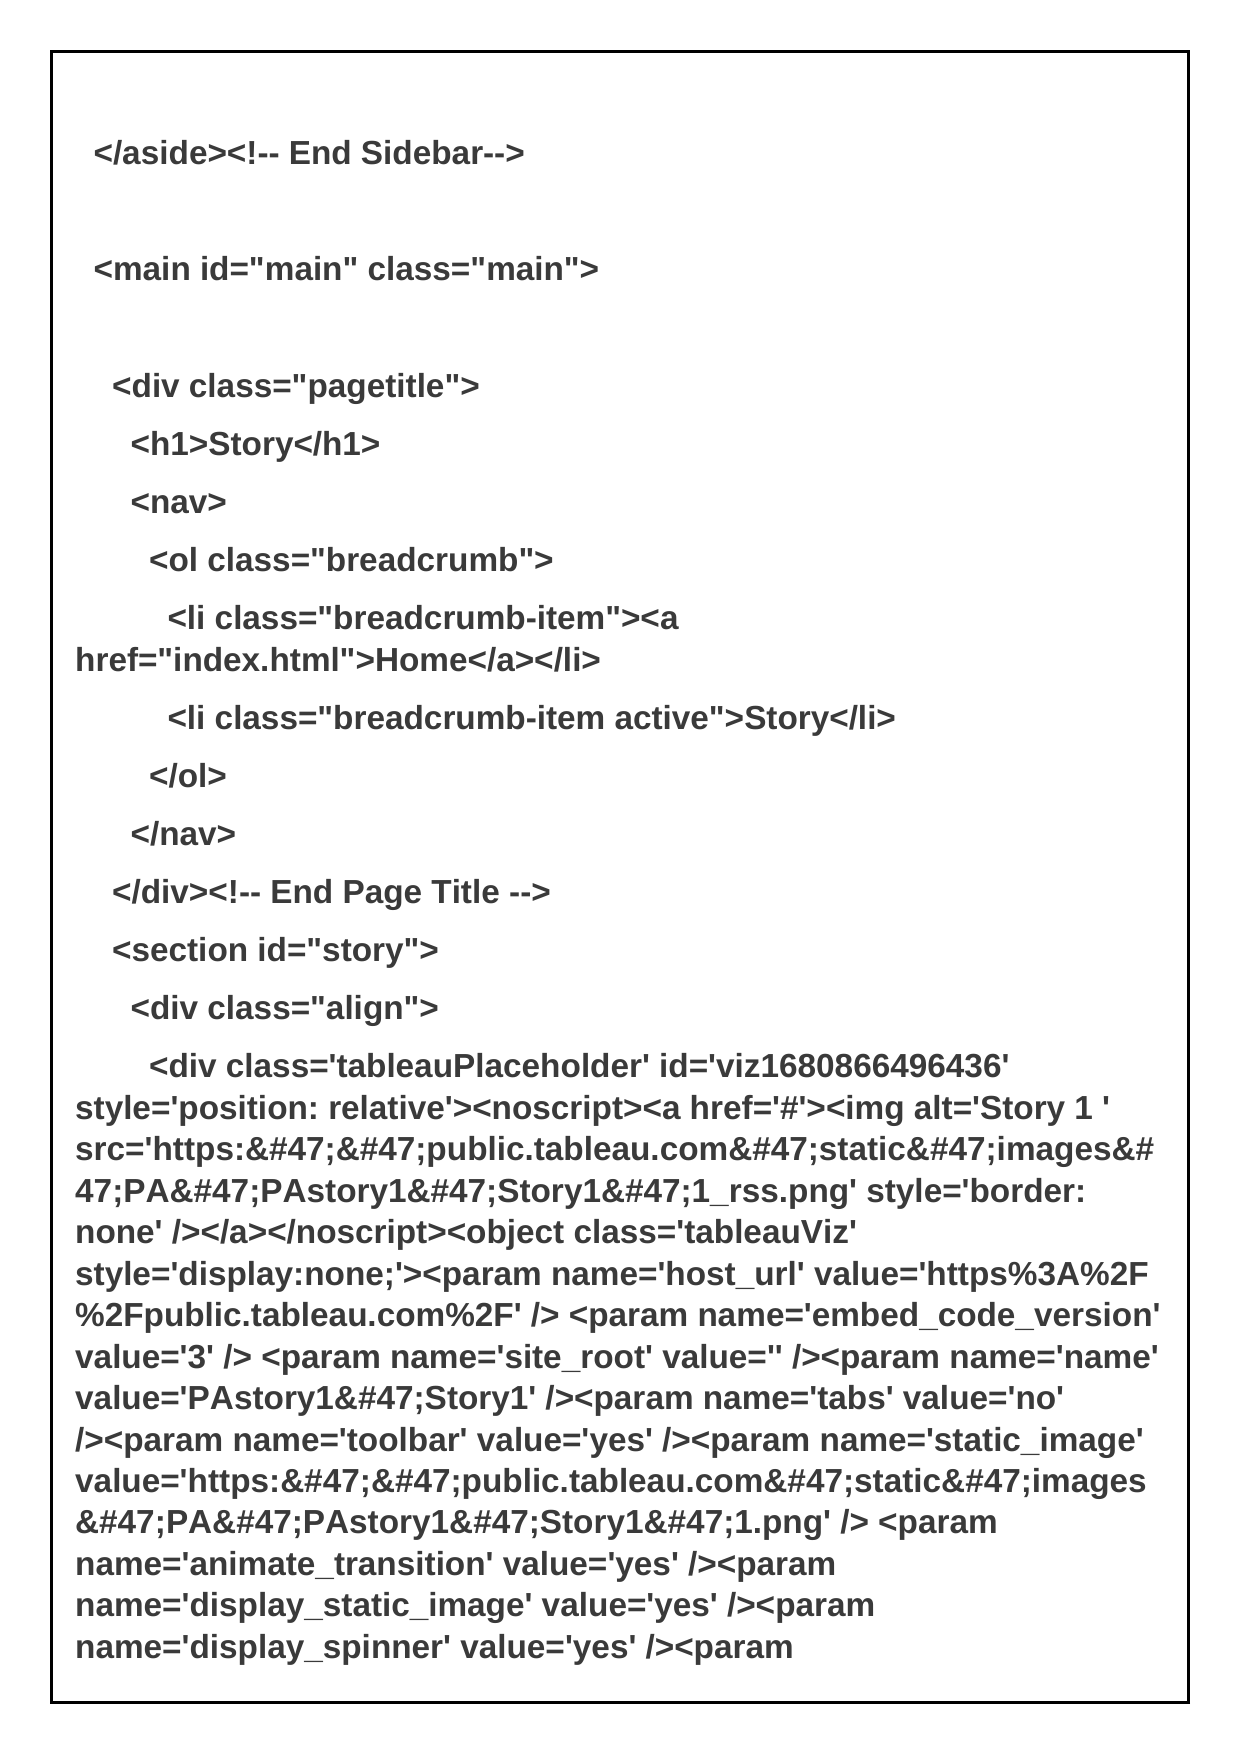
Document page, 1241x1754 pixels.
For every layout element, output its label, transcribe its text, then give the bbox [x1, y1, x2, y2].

text <main id="main" class="main"> [75, 249, 1165, 288]
text <li class="breadcrumb-item"><a href="index.html">Home</a></li> [75, 598, 1165, 678]
text <ol class="breadcrumb"> [75, 540, 1165, 578]
text </aside><!-- End Sidebar--> [75, 133, 1165, 172]
text </nav> [75, 814, 1165, 852]
text <nav> [75, 482, 1165, 520]
text </ol> [75, 756, 1165, 794]
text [75, 1046, 1165, 1665]
text <div class="pagetitle"> [75, 366, 1165, 404]
text <div class="align"> [75, 988, 1165, 1027]
text <section id="story"> [75, 930, 1165, 969]
text <li class="breadcrumb-item active">Story</li> [75, 698, 1165, 736]
text </div><!-- End Page Title --> [75, 872, 1165, 911]
text <h1>Story</h1> [75, 424, 1165, 462]
